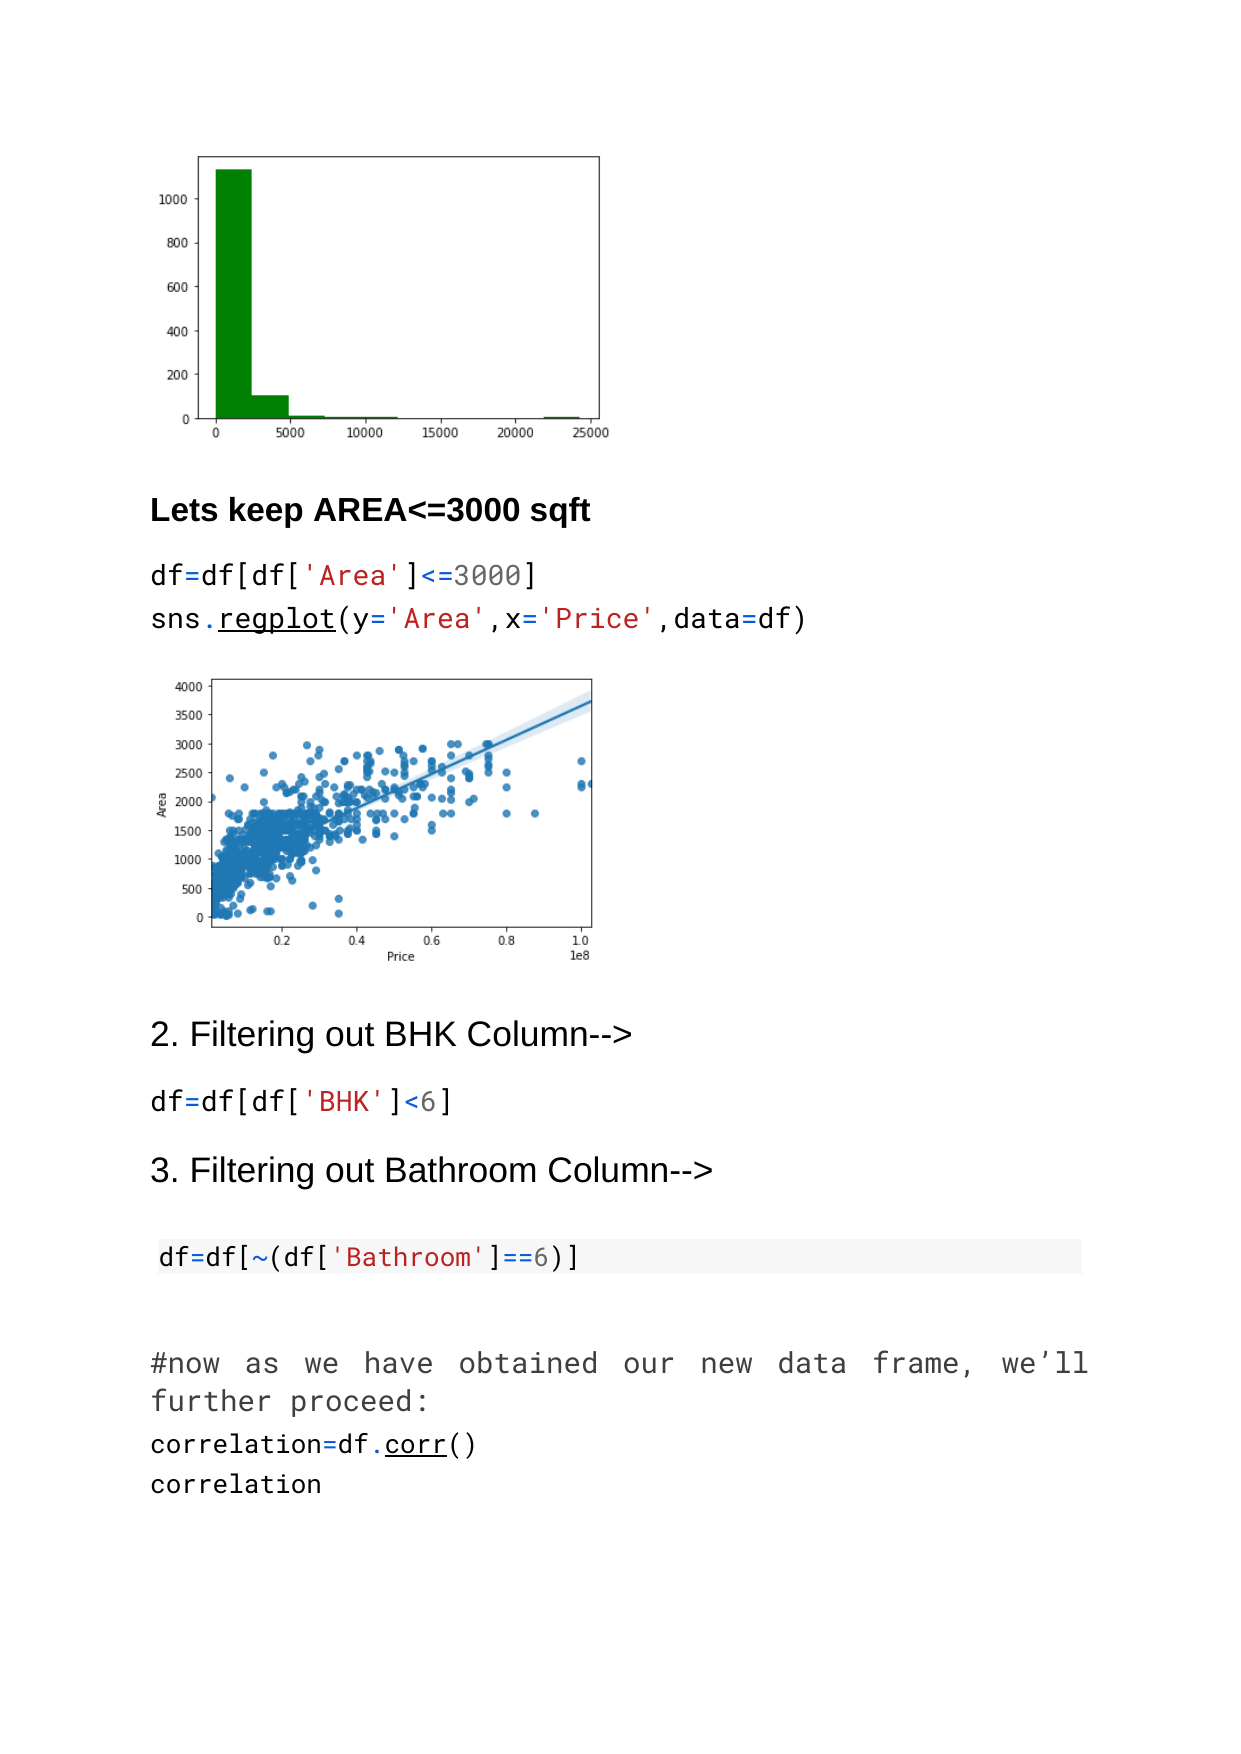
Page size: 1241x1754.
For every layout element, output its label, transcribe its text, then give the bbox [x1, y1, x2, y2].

text correlation=df.corr() [150, 1426, 1090, 1460]
text df=df[df['Area']<=3000] [150, 556, 1090, 593]
text df=df[~(df['Bathroom']==6)] [158, 1239, 1082, 1274]
text #now as we have obtained our new data frame, we’ll further proceed: [150, 1343, 1090, 1419]
picture [150, 672, 598, 970]
text sns.regplot(y='Area',x='Price',data=df) [150, 599, 1090, 636]
text correlation [150, 1466, 1090, 1501]
subtitle 3. Filtering out Bathroom Column--> [150, 1149, 1090, 1190]
subtitle Lets keep AREA<=3000 sqft [150, 490, 1090, 529]
subtitle 2. Filtering out BHK Column--> [150, 1013, 1090, 1054]
text df=df[df['BHK']<6] [150, 1082, 1090, 1119]
picture [150, 150, 618, 447]
